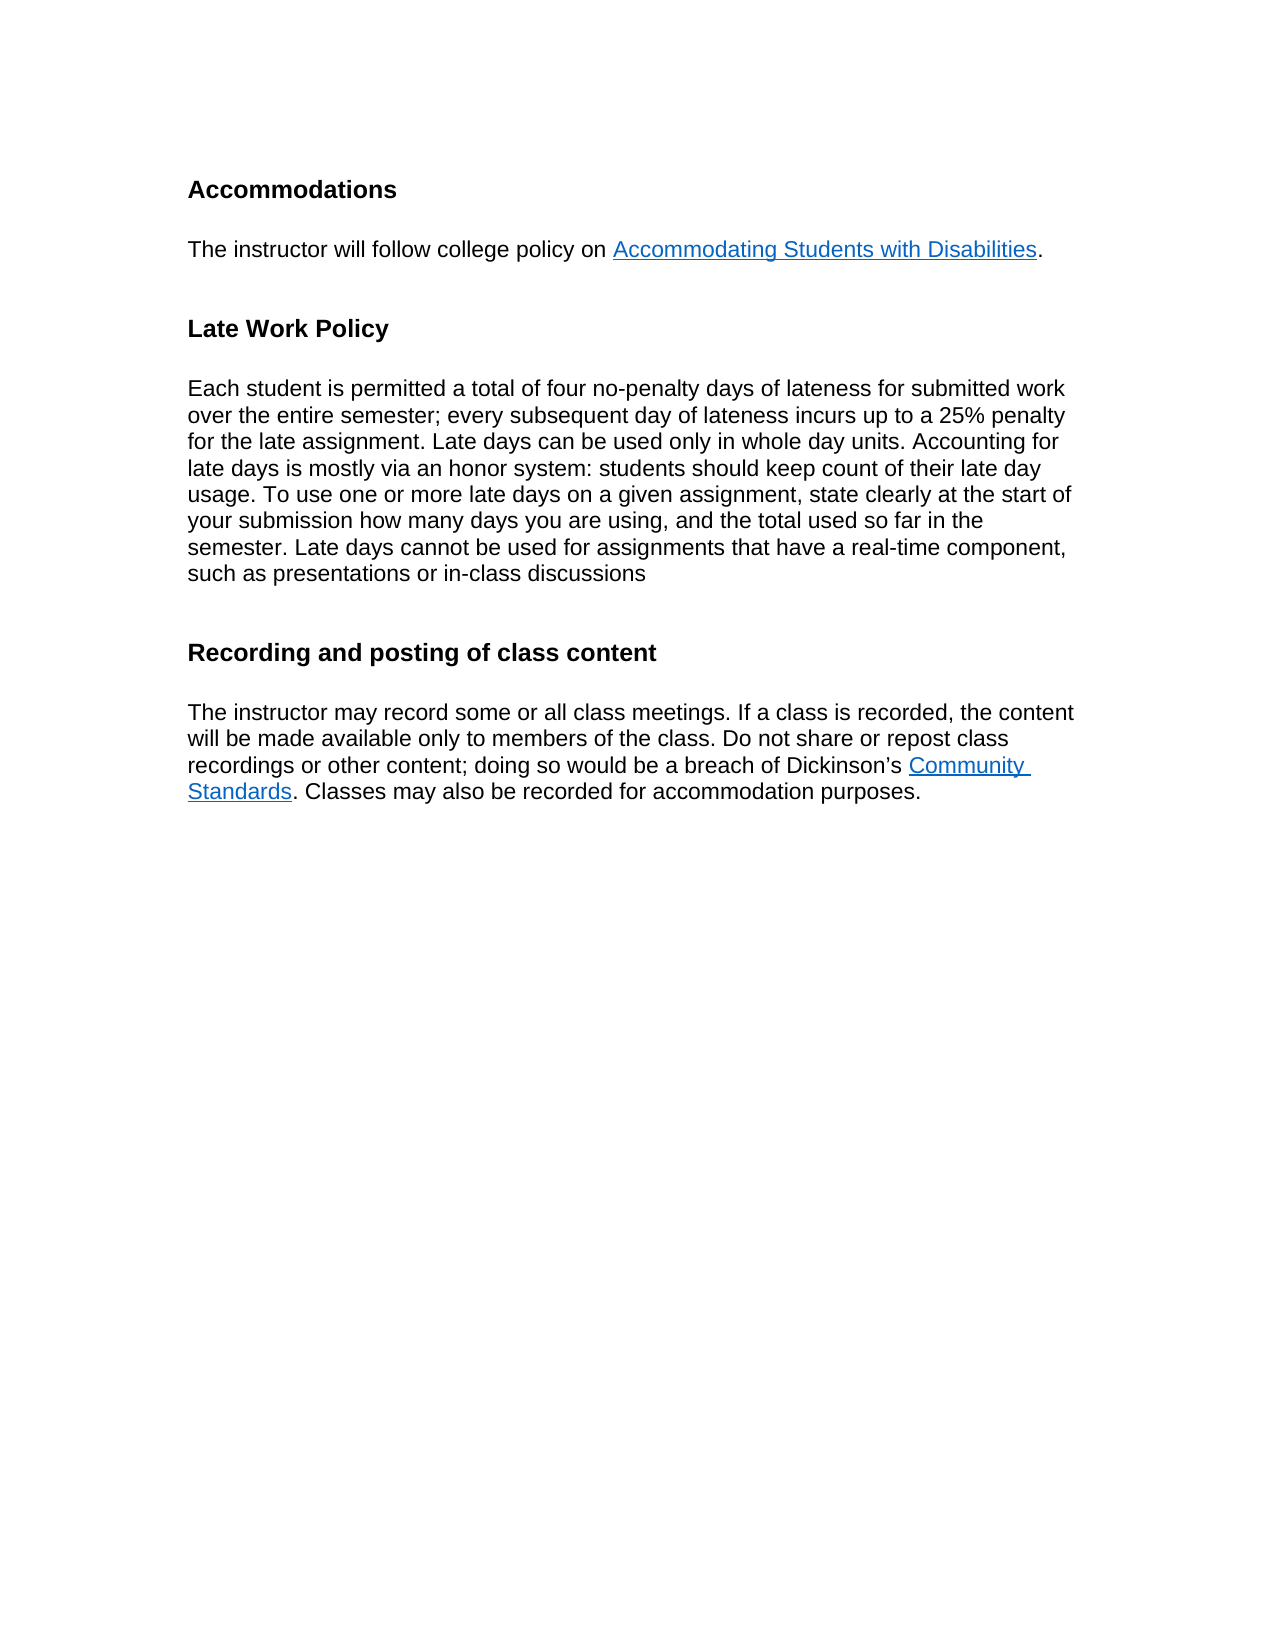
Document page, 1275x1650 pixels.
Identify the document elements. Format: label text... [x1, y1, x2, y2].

subtitle Recording and posting of class content [187, 638, 1087, 666]
subtitle Accommodations [187, 175, 1087, 204]
text The instructor will follow college policy on Accommodating Students with Disabilities. [187, 236, 1087, 263]
text Each student is permitted a total of four no-penalty days of lateness for submitted work over the entire semester; every subsequent day of lateness incurs up to a 25% penalty for the late assignment. Late days can be used only in whole day units. Accounting for late days is mostly via an honor system: students should keep count of their late day usage. To use one or more late days on a given assignment, state clearly at the start of your submission how many days you are using, and the total used so far in the semester. Late days cannot be used for assignments that have a real-time component, such as presentations or in-class discussions [187, 375, 1087, 586]
text The instructor may record some or all class meetings. If a class is recorded, the content will be made available only to members of the class. Do not share or repost class recordings or other content; doing so would be a breach of Dickinson’s Community Standards. Classes may also be recorded for accommodation purposes. [187, 699, 1087, 804]
subtitle Late Work Policy [187, 314, 1087, 343]
